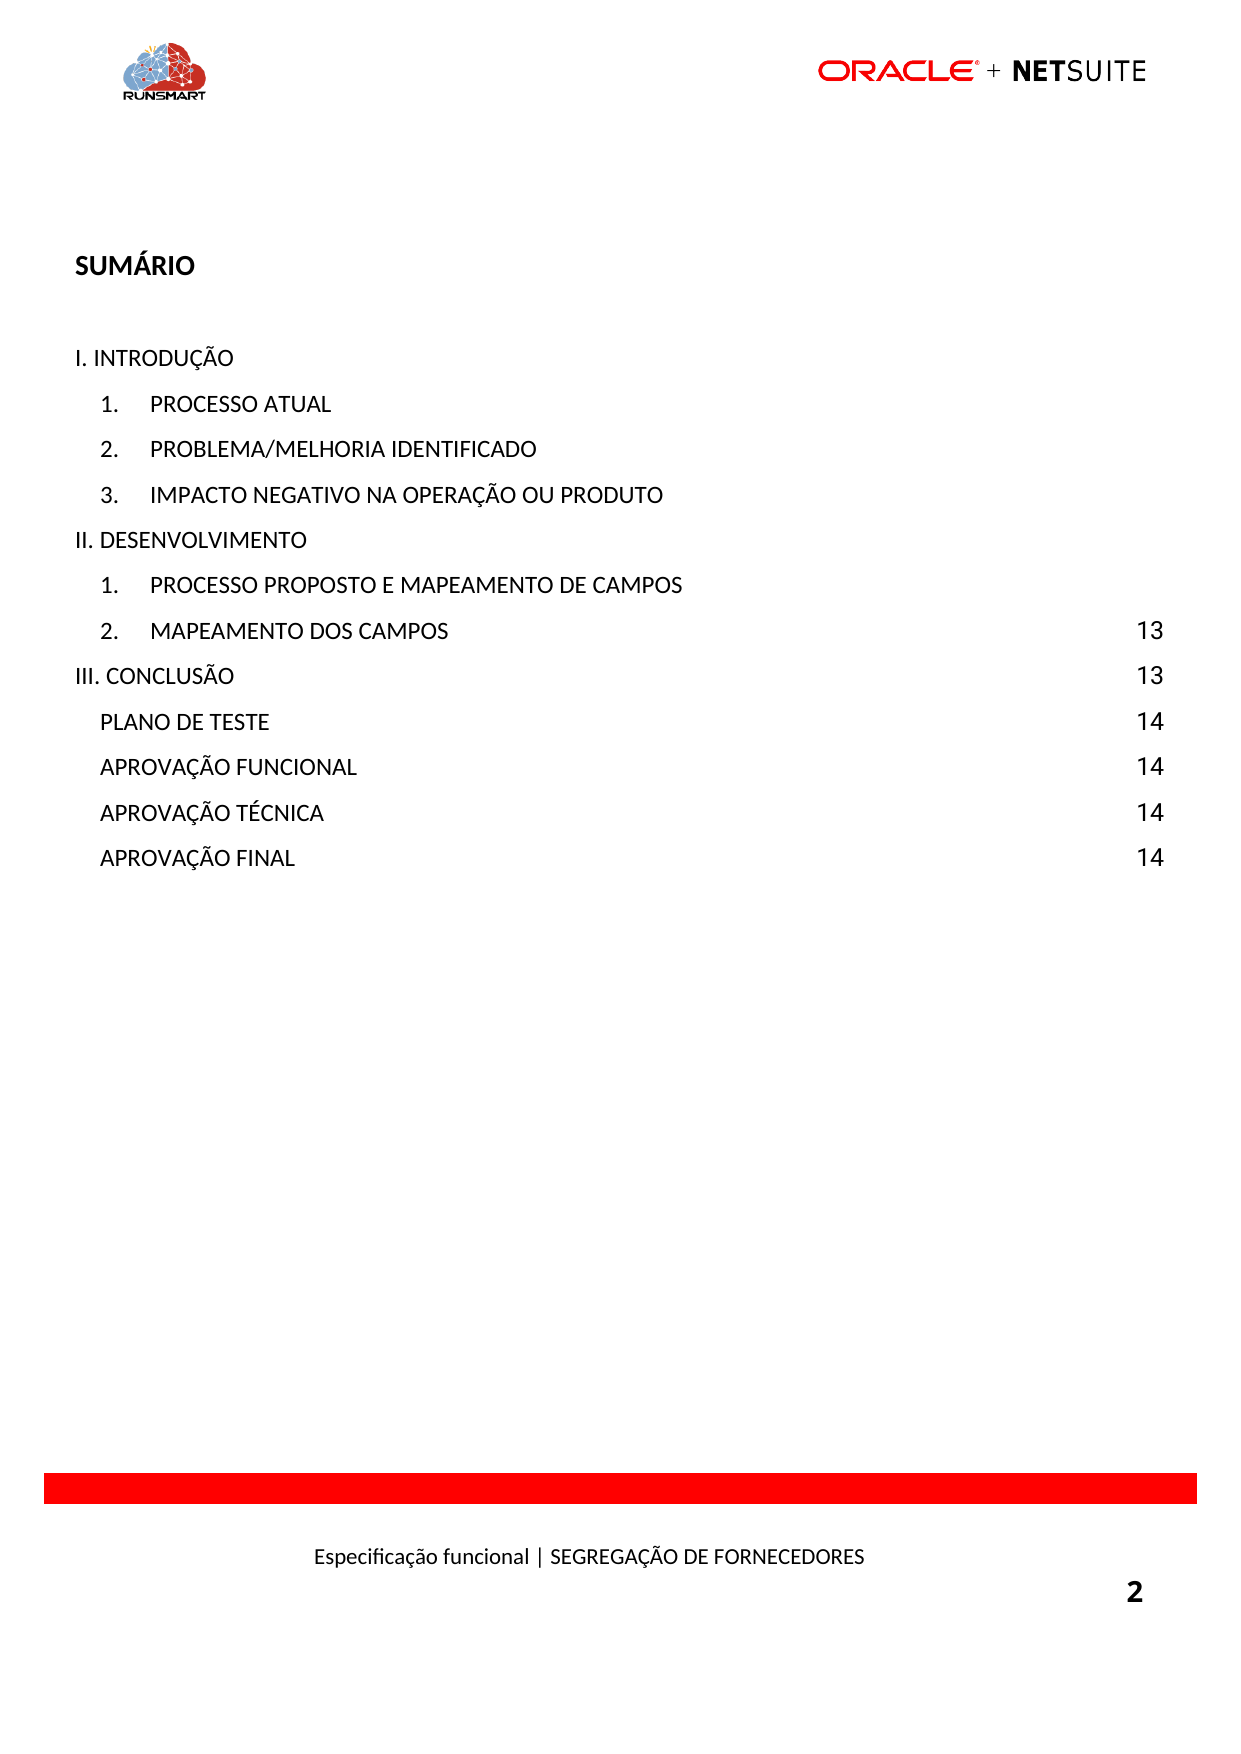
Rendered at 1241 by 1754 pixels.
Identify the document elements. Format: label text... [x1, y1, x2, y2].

picture [798, 40, 1165, 101]
subtitle SUMÁRIO [75, 247, 1138, 283]
picture [121, 40, 207, 102]
